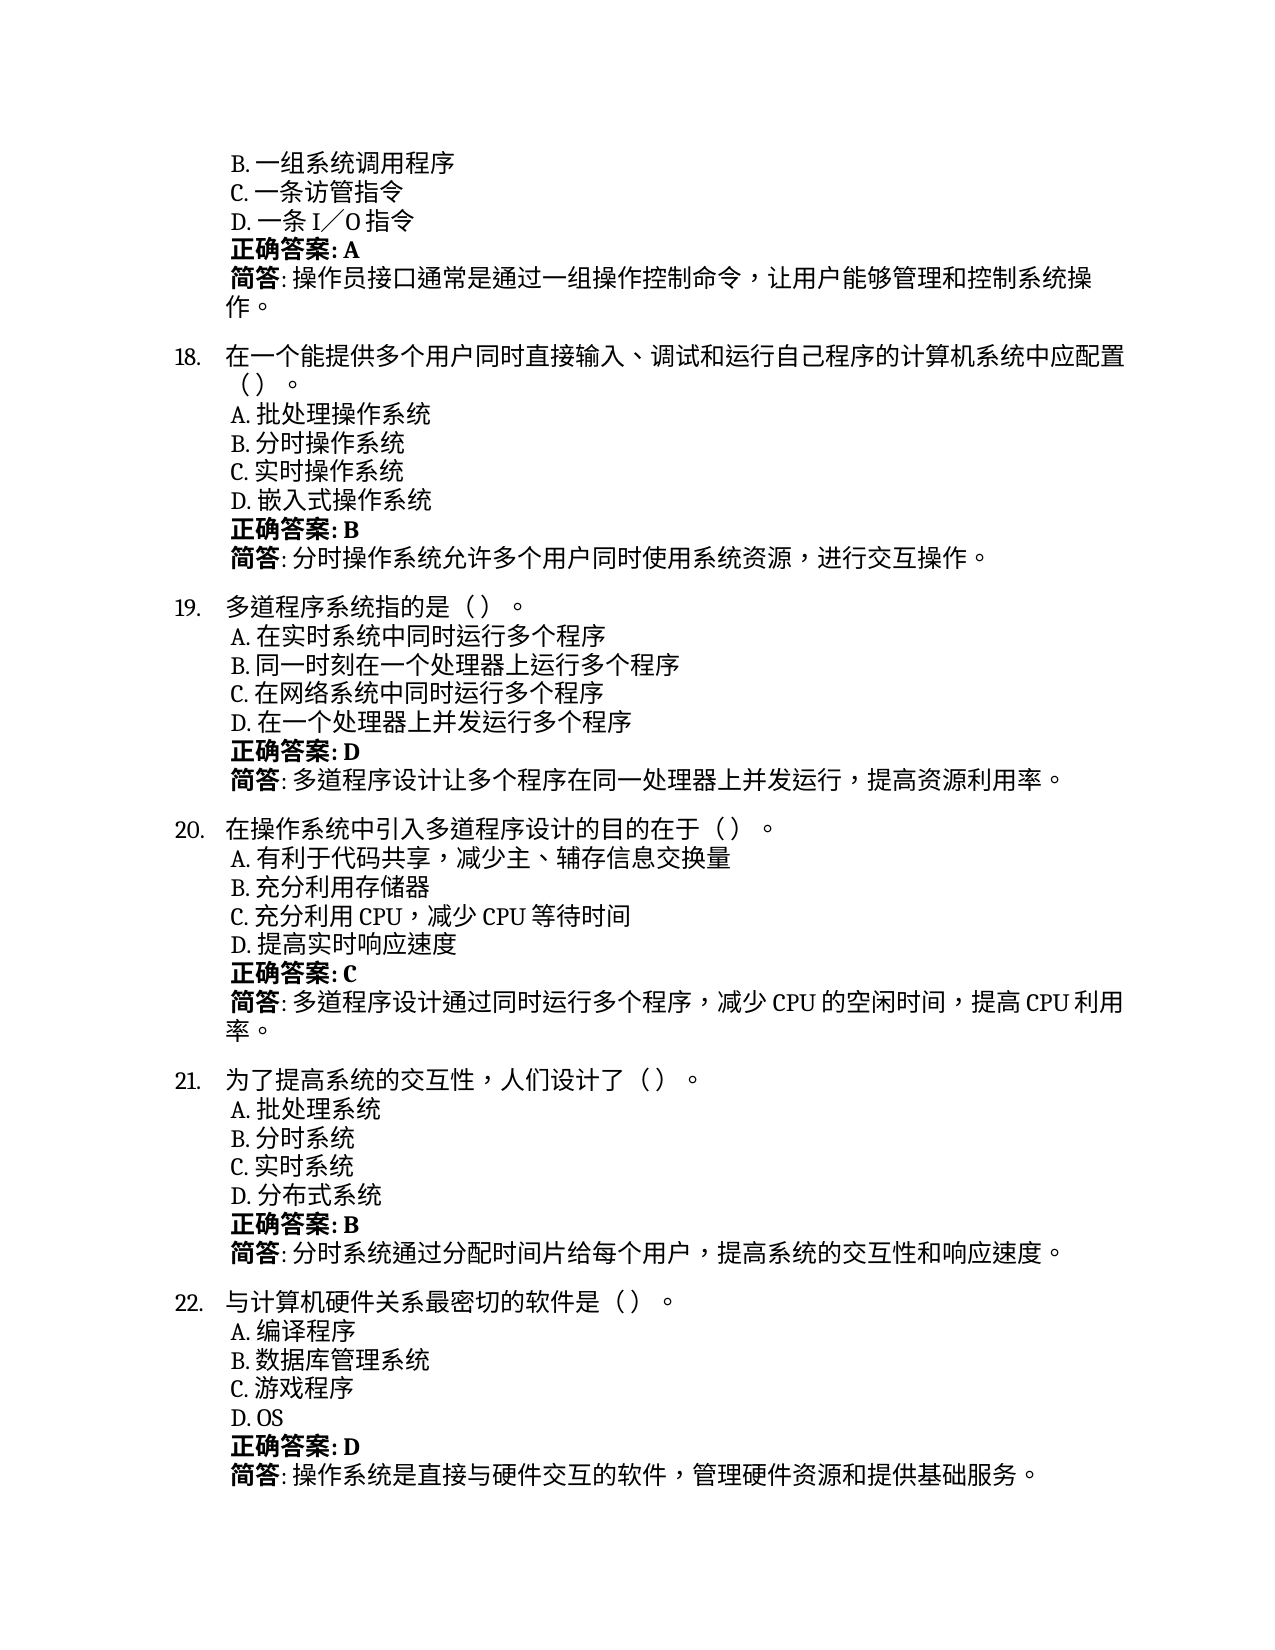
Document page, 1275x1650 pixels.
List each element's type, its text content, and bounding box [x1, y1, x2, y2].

list 为了提高系统的交互性，人们设计了（ ）。 A. 批处理系统 B. 分时系统 C. 实时系统 D. 分布式系统 正确答案: B 简答: 分时系统通过分配时间片给每个用户，提高系统的交互性和响应速度。 [175, 1067, 1125, 1268]
list 在操作系统中引入多道程序设计的目的在于（ ）。 A. 有利于代码共享，减少主、辅存信息交换量 B. 充分利用存储器 C. 充分利用CPU，减少CPU等待时间 D. 提高实时响应速度 正确答案: C 简答: 多道程序设计通过同时运行多个程序，减少CPU的空闲时间，提高CPU利用率。 [175, 816, 1125, 1046]
list 多道程序系统指的是（ ）。 A. 在实时系统中同时运行多个程序 B. 同一时刻在一个处理器上运行多个程序 C. 在网络系统中同时运行多个程序 D. 在一个处理器上并发运行多个程序 正确答案: D 简答: 多道程序设计让多个程序在同一处理器上并发运行，提高资源利用率。 [175, 594, 1125, 795]
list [175, 150, 1125, 322]
list 在一个能提供多个用户同时直接输入、调试和运行自己程序的计算机系统中应配置（ ）。 A. 批处理操作系统 B. 分时操作系统 C. 实时操作系统 D. 嵌入式操作系统 正确答案: B 简答: 分时操作系统允许多个用户同时使用系统资源，进行交互操作。 [175, 343, 1125, 573]
list 与计算机硬件关系最密切的软件是（ ）。 A. 编译程序 B. 数据库管理系统 C. 游戏程序 D. OS 正确答案: D 简答: 操作系统是直接与硬件交互的软件，管理硬件资源和提供基础服务。 [175, 1289, 1125, 1490]
